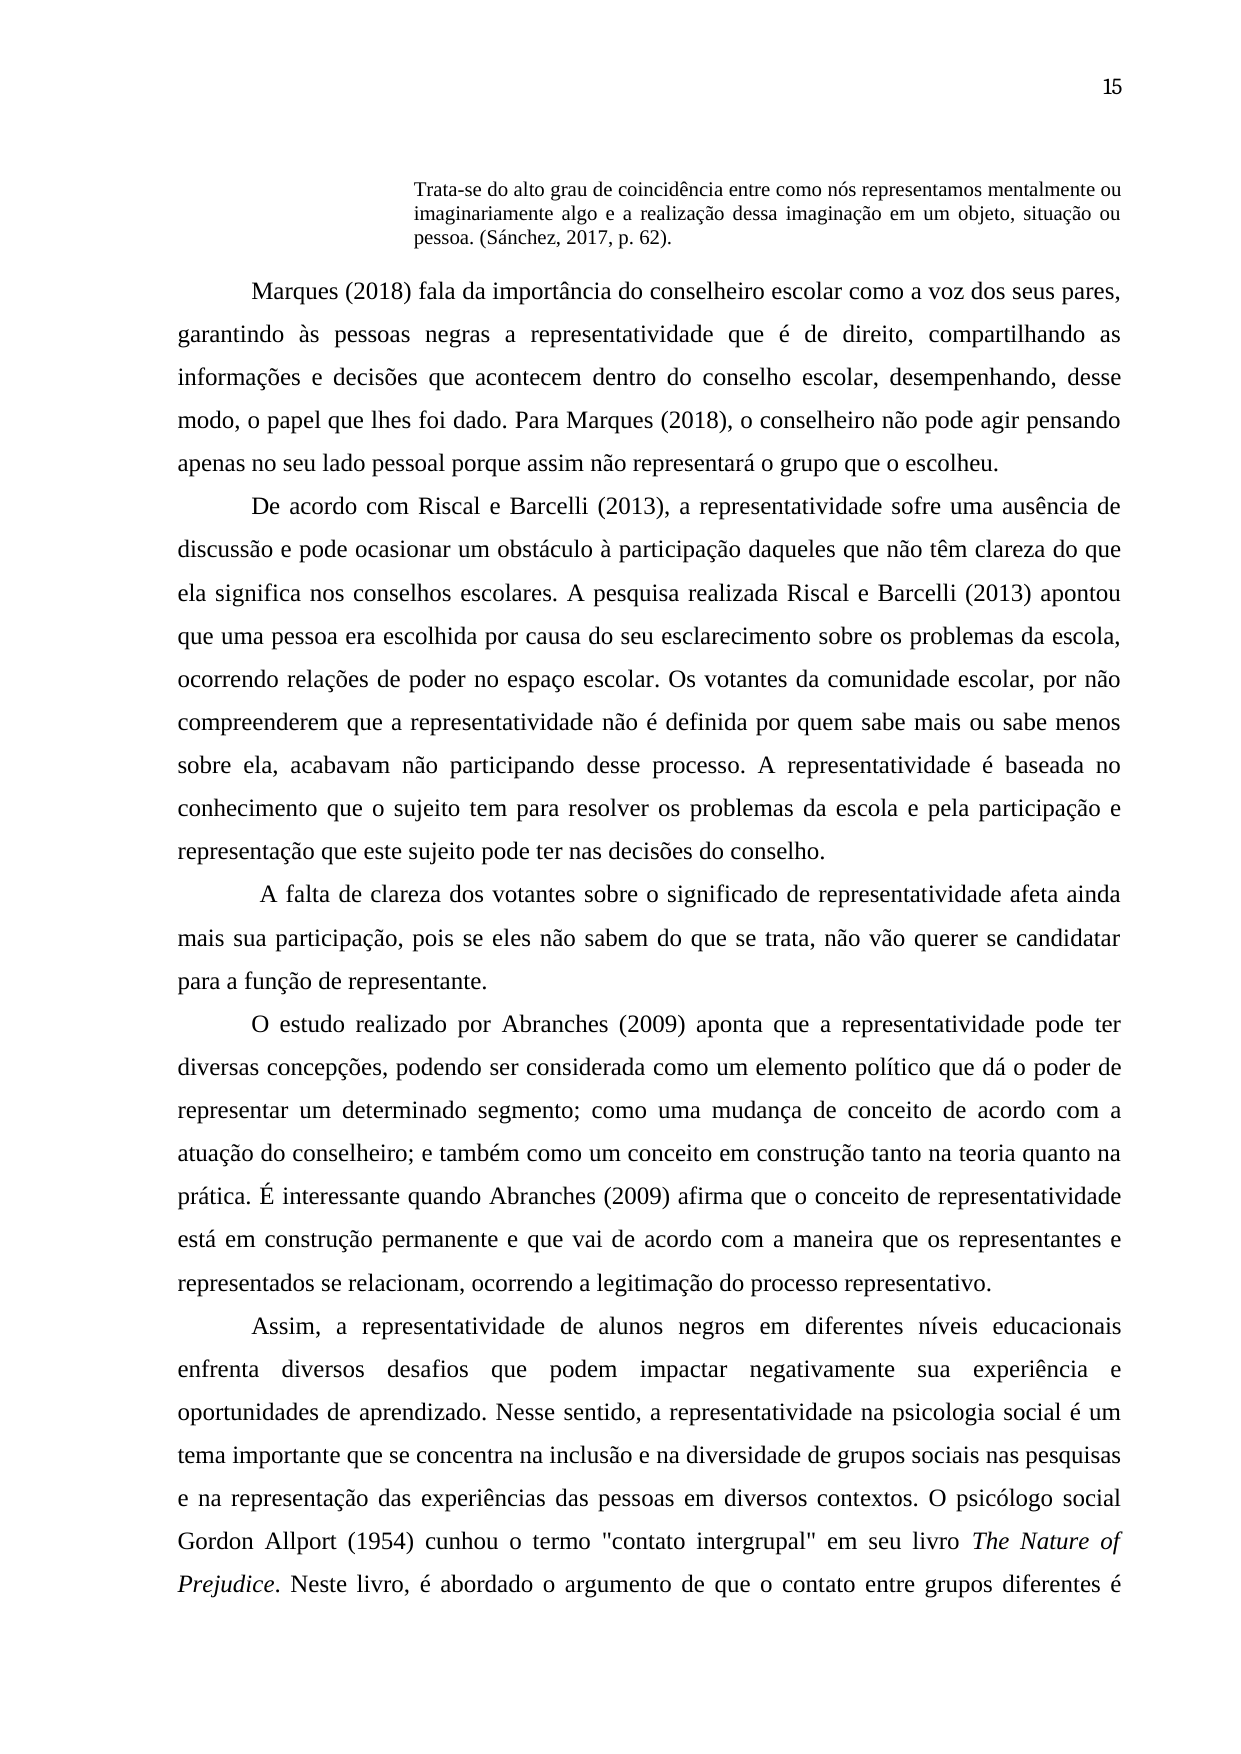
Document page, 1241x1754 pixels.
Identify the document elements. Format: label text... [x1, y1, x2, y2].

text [413, 177, 1122, 249]
text A falta de clareza dos votantes sobre o significado de representatividade afeta ainda mais sua participação, pois se eles não sabem do que se trata, não vão querer se candidatar para a função de representante. [177, 879, 1122, 994]
text Marques (2018) fala da importância do conselheiro escolar como a voz dos seus pares, garantindo às pessoas negras a representatividade que é de direito, compartilhando as informações e decisões que acontecem dentro do conselho escolar, desempenhando, desse modo, o papel que lhes foi dado. Para Marques (2018), o conselheiro não pode agir pensando apenas no seu lado pessoal porque assim não representará o grupo que o escolheu. [177, 276, 1122, 477]
text O estudo realizado por Abranches (2009) aponta que a representatividade pode ter diversas concepções, podendo ser considerada como um elemento político que dá o poder de representar um determinado segmento; como uma mudança de conceito de acordo com a atuação do conselheiro; e também como um conceito em construção tanto na teoria quanto na prática. É interessante quando Abranches (2009) afirma que o conceito de representatividade está em construção permanente e que vai de acordo com a maneira que os representantes e representados se relacionam, ocorrendo a legitimação do processo representativo. [177, 1009, 1122, 1296]
text De acordo com Riscal e Barcelli (2013), a representatividade sofre uma ausência de discussão e pode ocasionar um obstáculo à participação daqueles que não têm clareza do que ela significa nos conselhos escolares. A pesquisa realizada Riscal e Barcelli (2013) apontou que uma pessoa era escolhida por causa do seu esclarecimento sobre os problemas da escola, ocorrendo relações de poder no espaço escolar. Os votantes da comunidade escolar, por não compreenderem que a representatividade não é definida por quem sabe mais ou sabe menos sobre ela, acabavam não participando desse processo. A representatividade é baseada no conhecimento que o sujeito tem para resolver os problemas da escola e pela participação e representação que este sujeito pode ter nas decisões do conselho. [177, 491, 1122, 865]
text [177, 1311, 1122, 1598]
